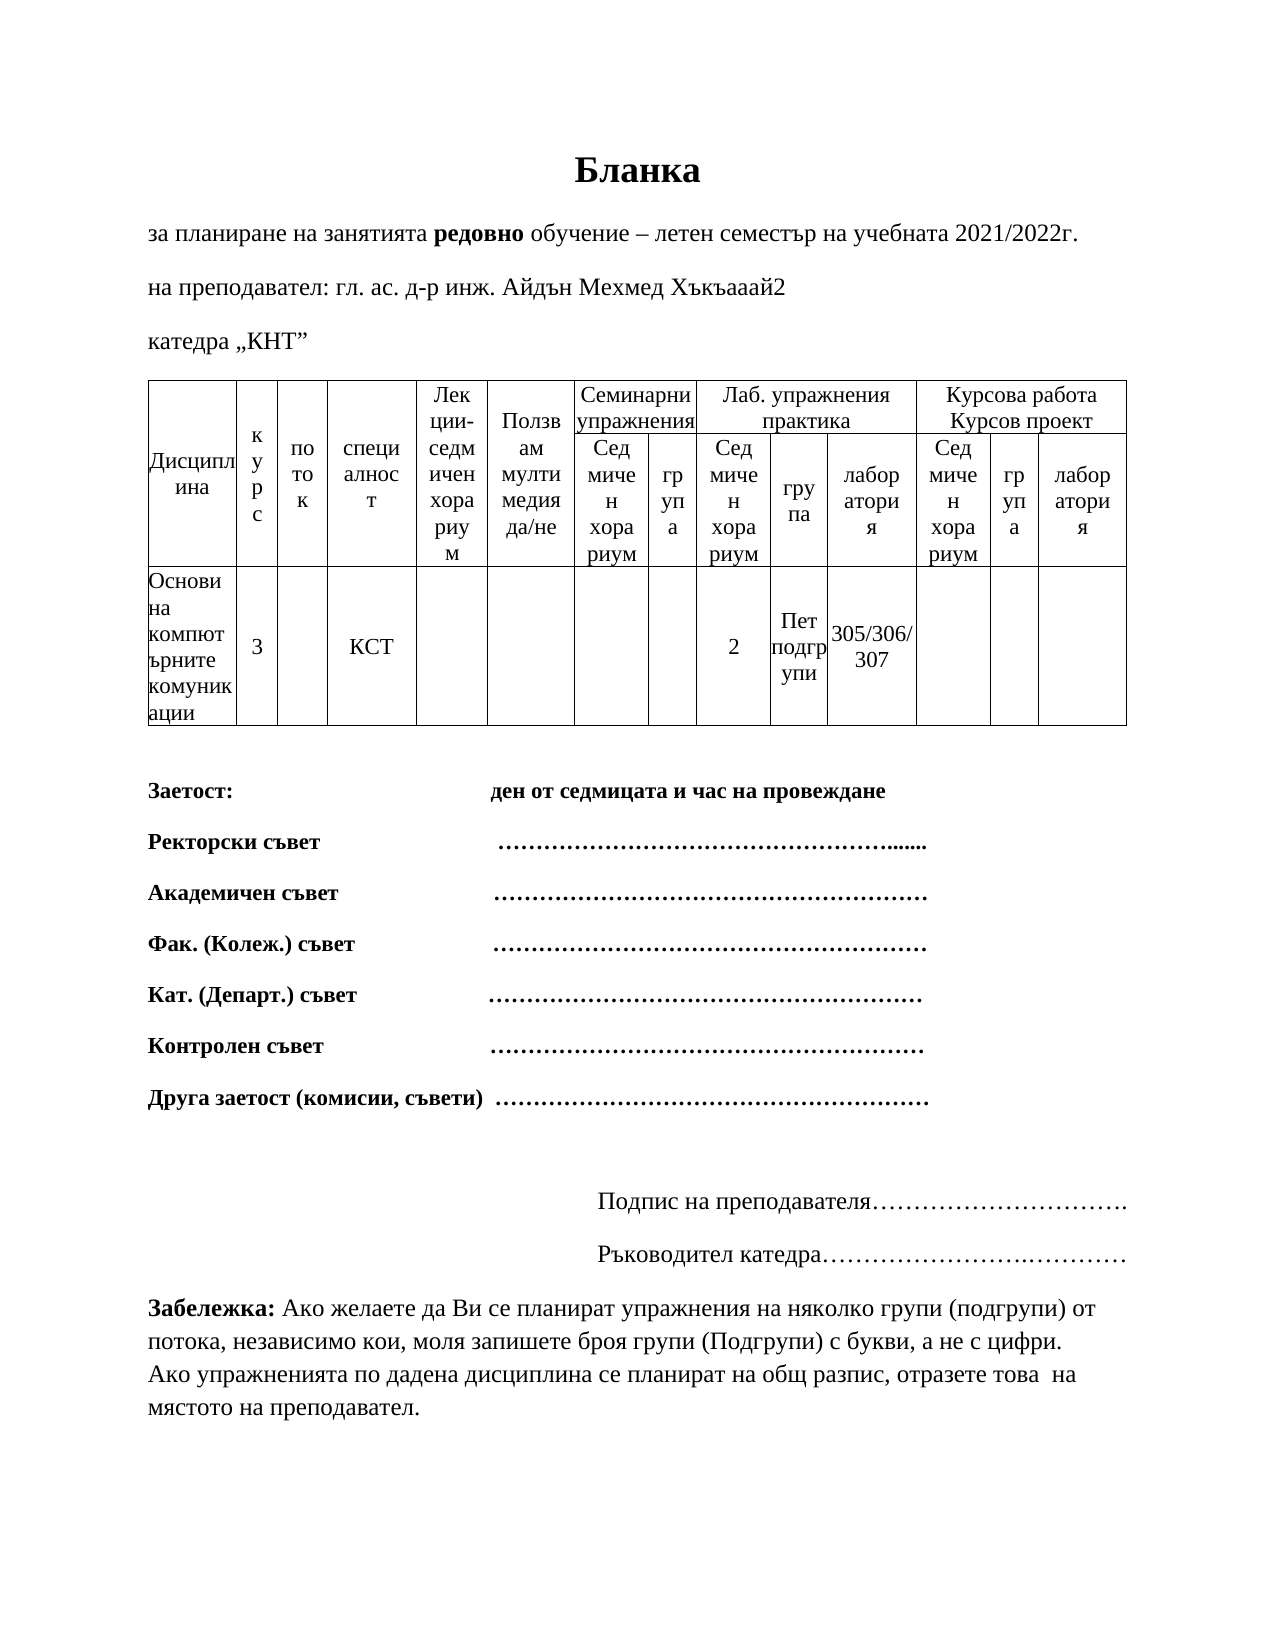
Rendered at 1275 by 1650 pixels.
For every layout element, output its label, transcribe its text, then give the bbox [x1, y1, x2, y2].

table_cell Пет подгрупи [771, 567, 827, 725]
table_cell група [649, 434, 696, 566]
text Кат. (Департ.) съвет ………………………………………………… [148, 982, 1127, 1008]
text Ръководител катедра…………………….………… [148, 1239, 1127, 1268]
table_header Лаб. упражнения практика [697, 381, 916, 433]
text Ако упражненията по дадена дисциплина се планират на общ разпис, отразете това на мястото на преподавател. [148, 1359, 1127, 1421]
table_header специалност [328, 381, 416, 566]
table_cell 3 [237, 567, 277, 725]
table_header Курсова работа Курсов проект [917, 381, 1126, 433]
text Бланка [148, 148, 1127, 191]
text Заетост: ден от седмицата и час на провеждане [148, 777, 1127, 804]
table_header поток [278, 381, 327, 566]
text Подпис на преподавателя…………………………. [148, 1186, 1127, 1214]
table_cell [575, 567, 648, 725]
table_cell Седмичен хорариум [917, 434, 990, 566]
table_header Дисциплина [149, 381, 236, 566]
table_cell [917, 567, 990, 725]
table_cell лаборатория [1039, 434, 1126, 566]
table_cell 2 [697, 567, 770, 725]
table_cell 305/306/307 [828, 567, 916, 725]
text Ректорски съвет ……………………………………………....... [148, 828, 1127, 855]
table_cell група [991, 434, 1038, 566]
table_header Семинарни упражнения [575, 381, 696, 433]
table_cell Седмичен хорариум [575, 434, 648, 566]
text Друга заетост (комисии, съвети) ………………………………………………… [148, 1084, 1127, 1110]
table_cell [278, 567, 327, 725]
text за планиране на занятията редовно обучение – летен семестър на учебната 2021/2022г. [148, 218, 1127, 247]
table_header Ползвам мултимедия да/не [488, 381, 574, 566]
table_cell [991, 567, 1038, 725]
text Контролен съвет ………………………………………………… [148, 1033, 1127, 1059]
text Академичен съвет ………………………………………………… [148, 879, 1127, 906]
table_cell лаборатория [828, 434, 916, 566]
table_cell [417, 567, 487, 725]
table_header курс [237, 381, 277, 566]
table_cell КСТ [328, 567, 416, 725]
table_cell Седмичен хорариум [697, 434, 770, 566]
table_cell Основи на компютърните комуникации [149, 567, 236, 725]
text Забележка: Ако желаете да Ви се планират упражнения на няколко групи (подгрупи) от потока, независимо кои, моля запишете броя групи (Подгрупи) с букви, а не с цифри. [148, 1293, 1127, 1355]
table_cell [649, 567, 696, 725]
text Фак. (Колеж.) съвет ………………………………………………… [148, 931, 1127, 957]
table_header Лекции- седмичен хорариум [417, 381, 487, 566]
table_cell [488, 567, 574, 725]
table_cell група [771, 434, 827, 566]
table_cell [1039, 567, 1126, 725]
text катедра „КНТ” [148, 326, 1127, 354]
text на преподавател: гл. ас. д-р инж. Айдън Мехмед Хъкъaaaй2 [148, 272, 1127, 301]
